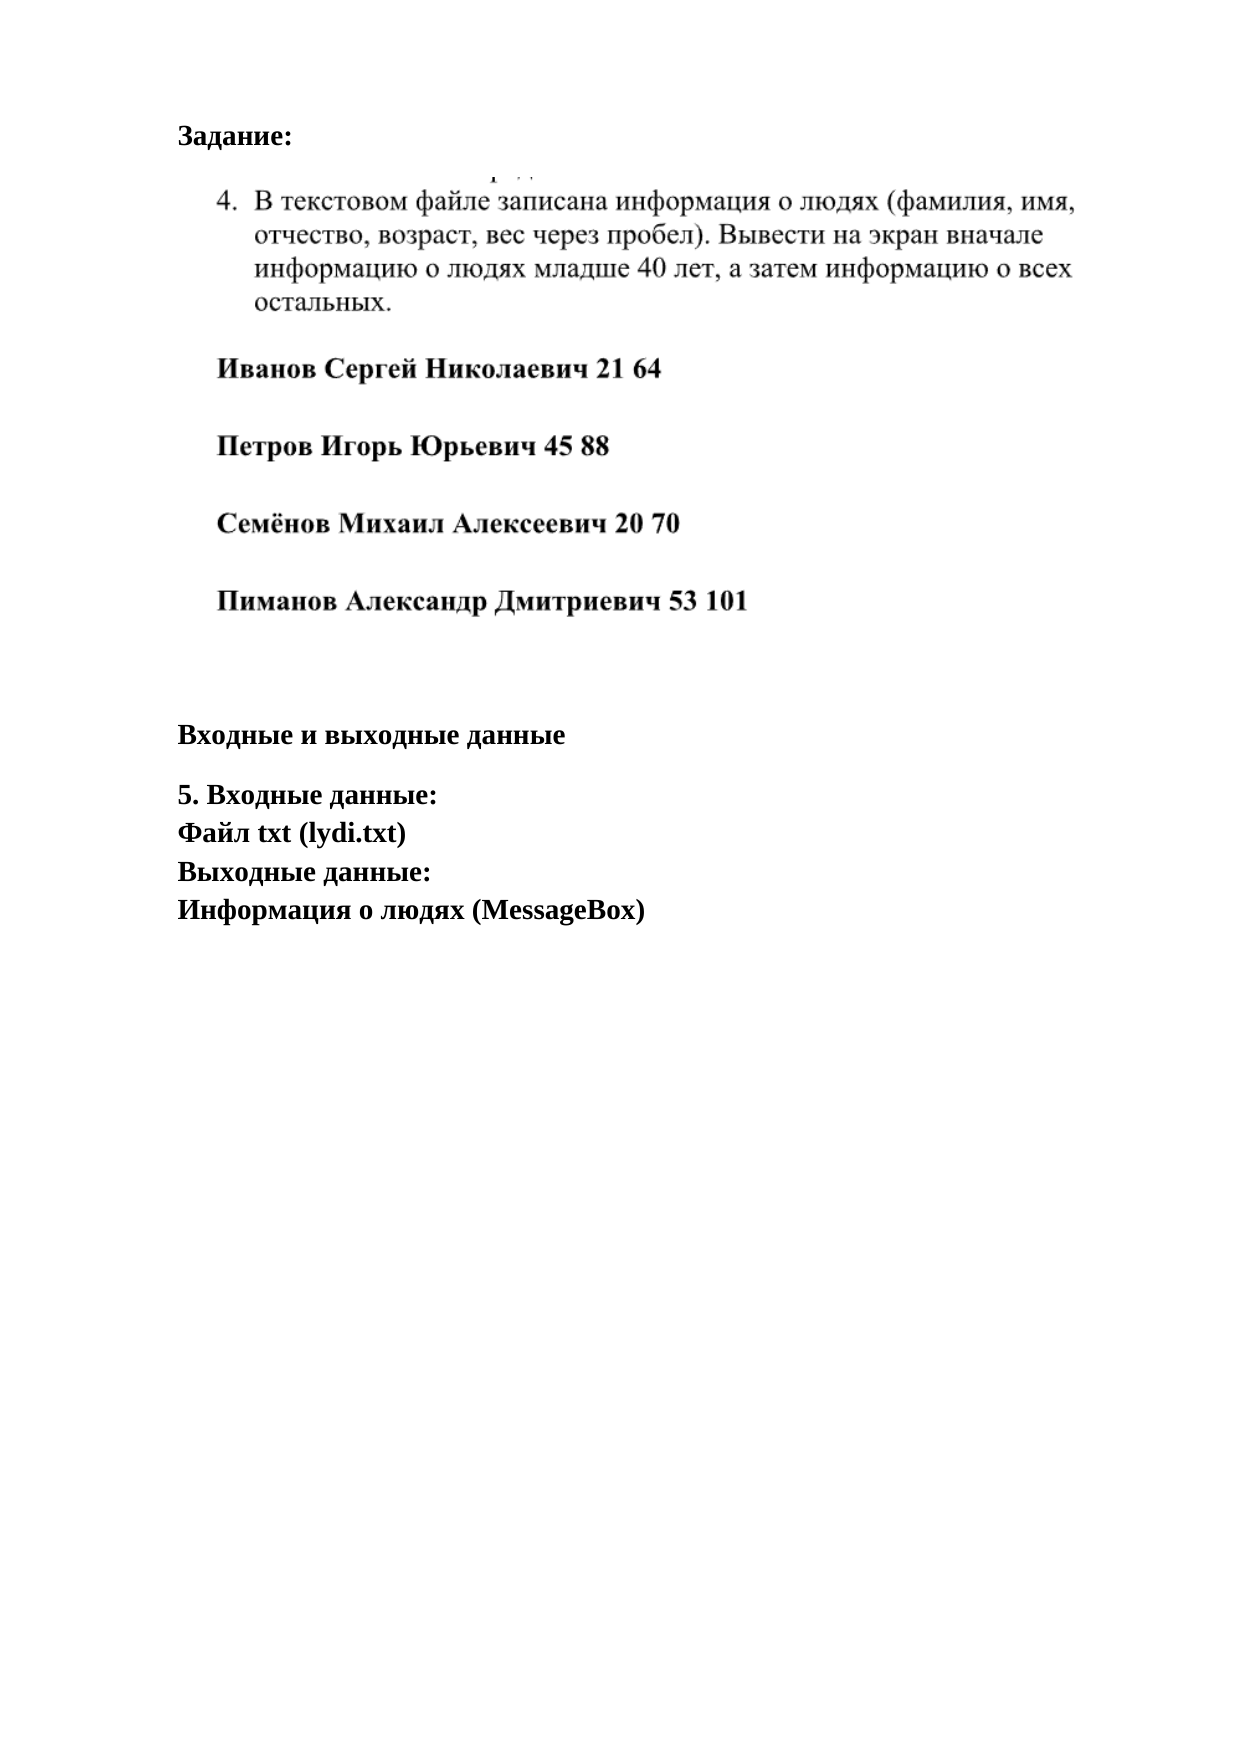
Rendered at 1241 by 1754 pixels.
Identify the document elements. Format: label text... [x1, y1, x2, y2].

text Входные и выходные данные [177, 717, 1152, 751]
picture [177, 177, 1152, 633]
text Задание: [177, 118, 1152, 152]
text 5. Входные данные: Файл txt (lydi.txt) Выходные данные: Информация о людях (MessageBox) [177, 777, 1152, 958]
